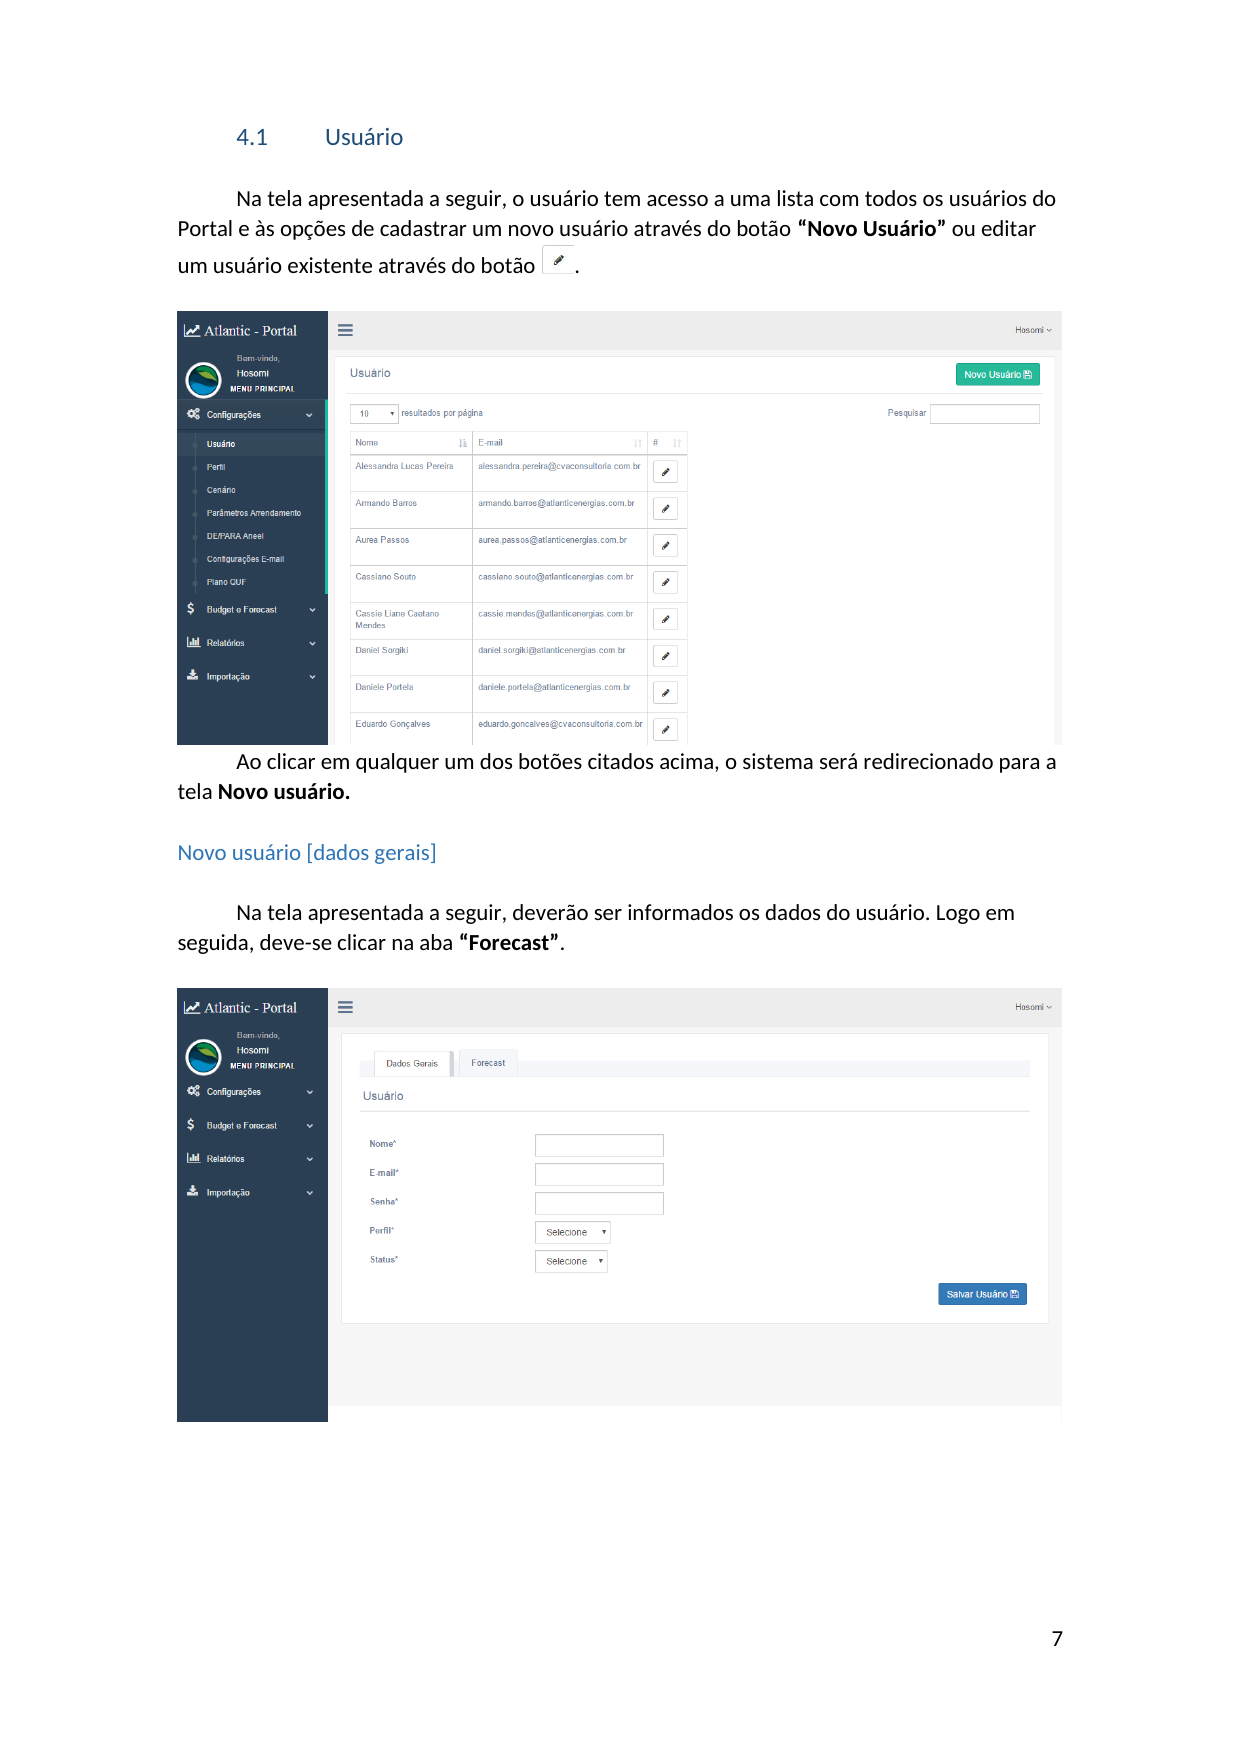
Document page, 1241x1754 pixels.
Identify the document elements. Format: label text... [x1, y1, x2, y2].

picture [177, 311, 1062, 745]
text Na tela apresentada a seguir, o usuário tem acesso a uma lista com todos os usuários do Portal e às opções de cadastrar um novo usuário através do botão “Novo Usuário” ou editar um usuário existente através do botão . [177, 184, 1063, 279]
subtitle Usuário [177, 121, 1063, 151]
picture [177, 988, 1062, 1422]
subtitle Novo usuário [dados gerais] [177, 838, 1063, 866]
text Ao clicar em qualquer um dos botões citados acima, o sistema será redirecionado para a tela Novo usuário. [177, 747, 1063, 805]
picture [541, 244, 574, 274]
text Na tela apresentada a seguir, deverão ser informados os dados do usuário. Logo em seguida, deve-se clicar na aba “Forecast”. [177, 898, 1063, 956]
